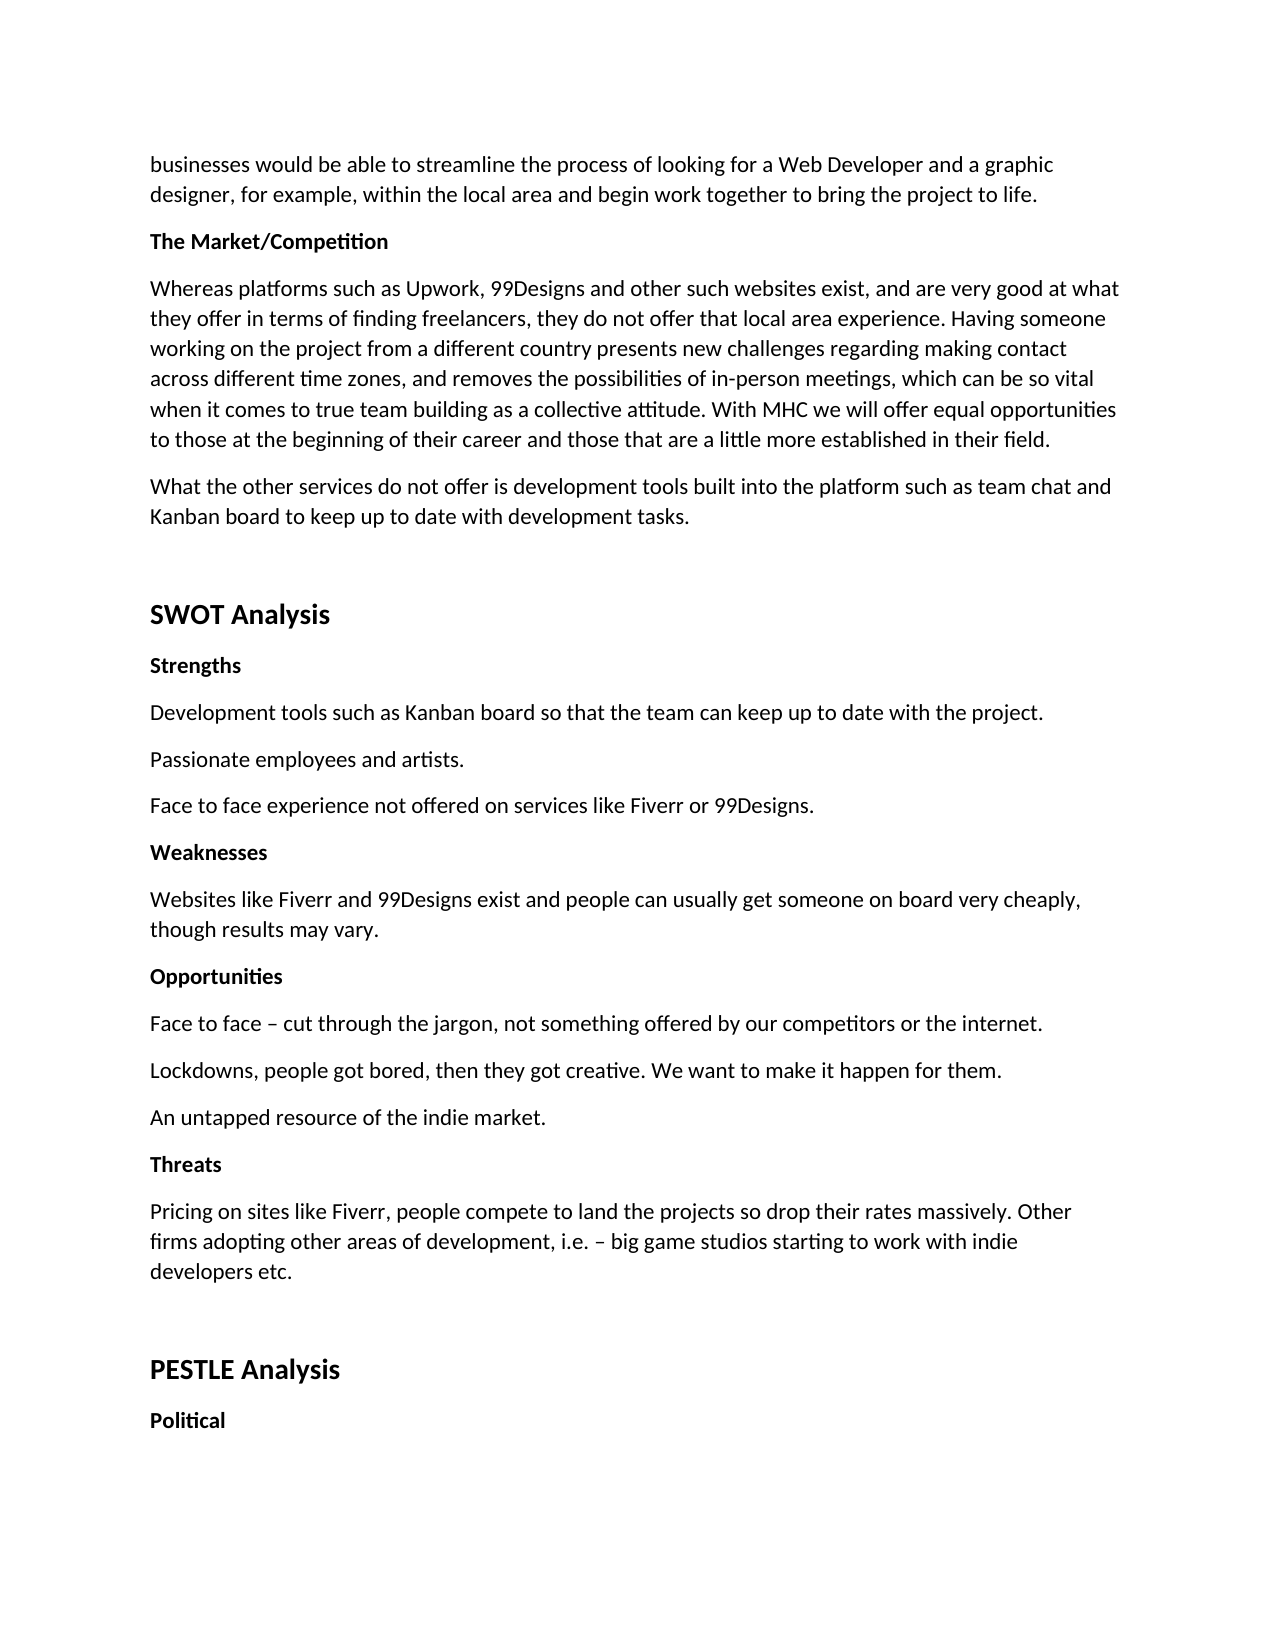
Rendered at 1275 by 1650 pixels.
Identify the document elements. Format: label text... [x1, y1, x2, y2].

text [150, 150, 1125, 208]
text Strengths [150, 651, 1125, 679]
text SWOT Analysis [150, 596, 1125, 631]
text Opportunities [150, 962, 1125, 990]
text Development tools such as Kanban board so that the team can keep up to date with the project. [150, 698, 1125, 726]
text Threats [150, 1150, 1125, 1178]
text Lockdowns, people got bored, then they got creative. We want to make it happen for them. [150, 1056, 1125, 1084]
text PESTLE Analysis [150, 1351, 1125, 1387]
text Pricing on sites like Fiverr, people compete to land the projects so drop their rates massively. Other firms adopting other areas of development, i.e. – big game studios starting to work with indie developers etc. [150, 1197, 1125, 1285]
text An untapped resource of the indie market. [150, 1103, 1125, 1131]
text Political [150, 1406, 1125, 1434]
text Websites like Fiverr and 99Designs exist and people can usually get someone on board very cheaply, though results may vary. [150, 885, 1125, 943]
text The Market/Competition [150, 227, 1125, 255]
text Passionate employees and artists. [150, 745, 1125, 773]
text What the other services do not offer is development tools built into the platform such as team chat and Kanban board to keep up to date with development tasks. [150, 472, 1125, 530]
text Face to face – cut through the jargon, not something offered by our competitors or the internet. [150, 1009, 1125, 1037]
text Face to face experience not offered on services like Fiverr or 99Designs. [150, 792, 1125, 819]
text Whereas platforms such as Upwork, 99Designs and other such websites exist, and are very good at what they offer in terms of finding freelancers, they do not offer that local area experience. Having someone working on the project from a different country presents new challenges regarding making contact across different time zones, and removes the possibilities of in-person meetings, which can be so vital when it comes to true team building as a collective attitude. With MHC we will offer equal opportunities to those at the beginning of their career and those that are a little more established in their field. [150, 274, 1125, 453]
text Weaknesses [150, 838, 1125, 866]
